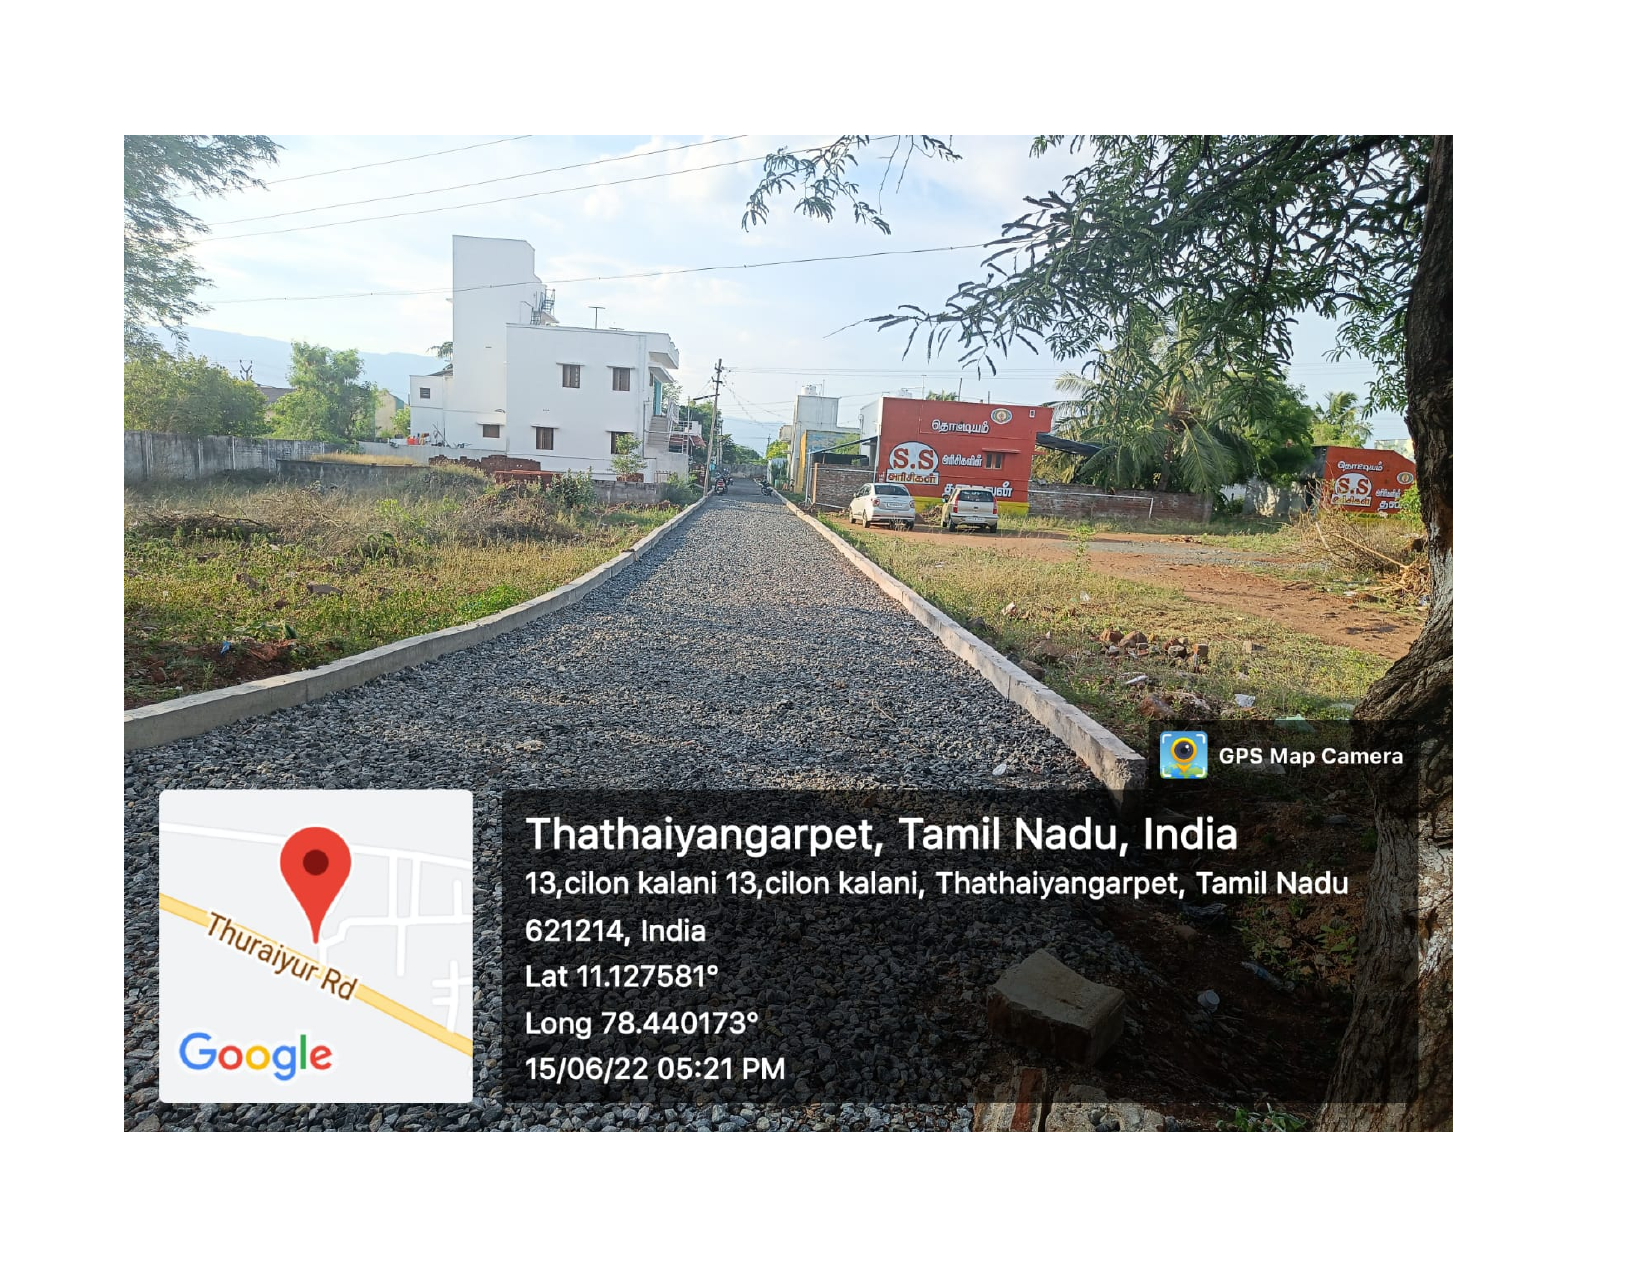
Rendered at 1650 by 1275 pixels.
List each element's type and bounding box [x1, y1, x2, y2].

picture [124, 135, 1453, 1132]
